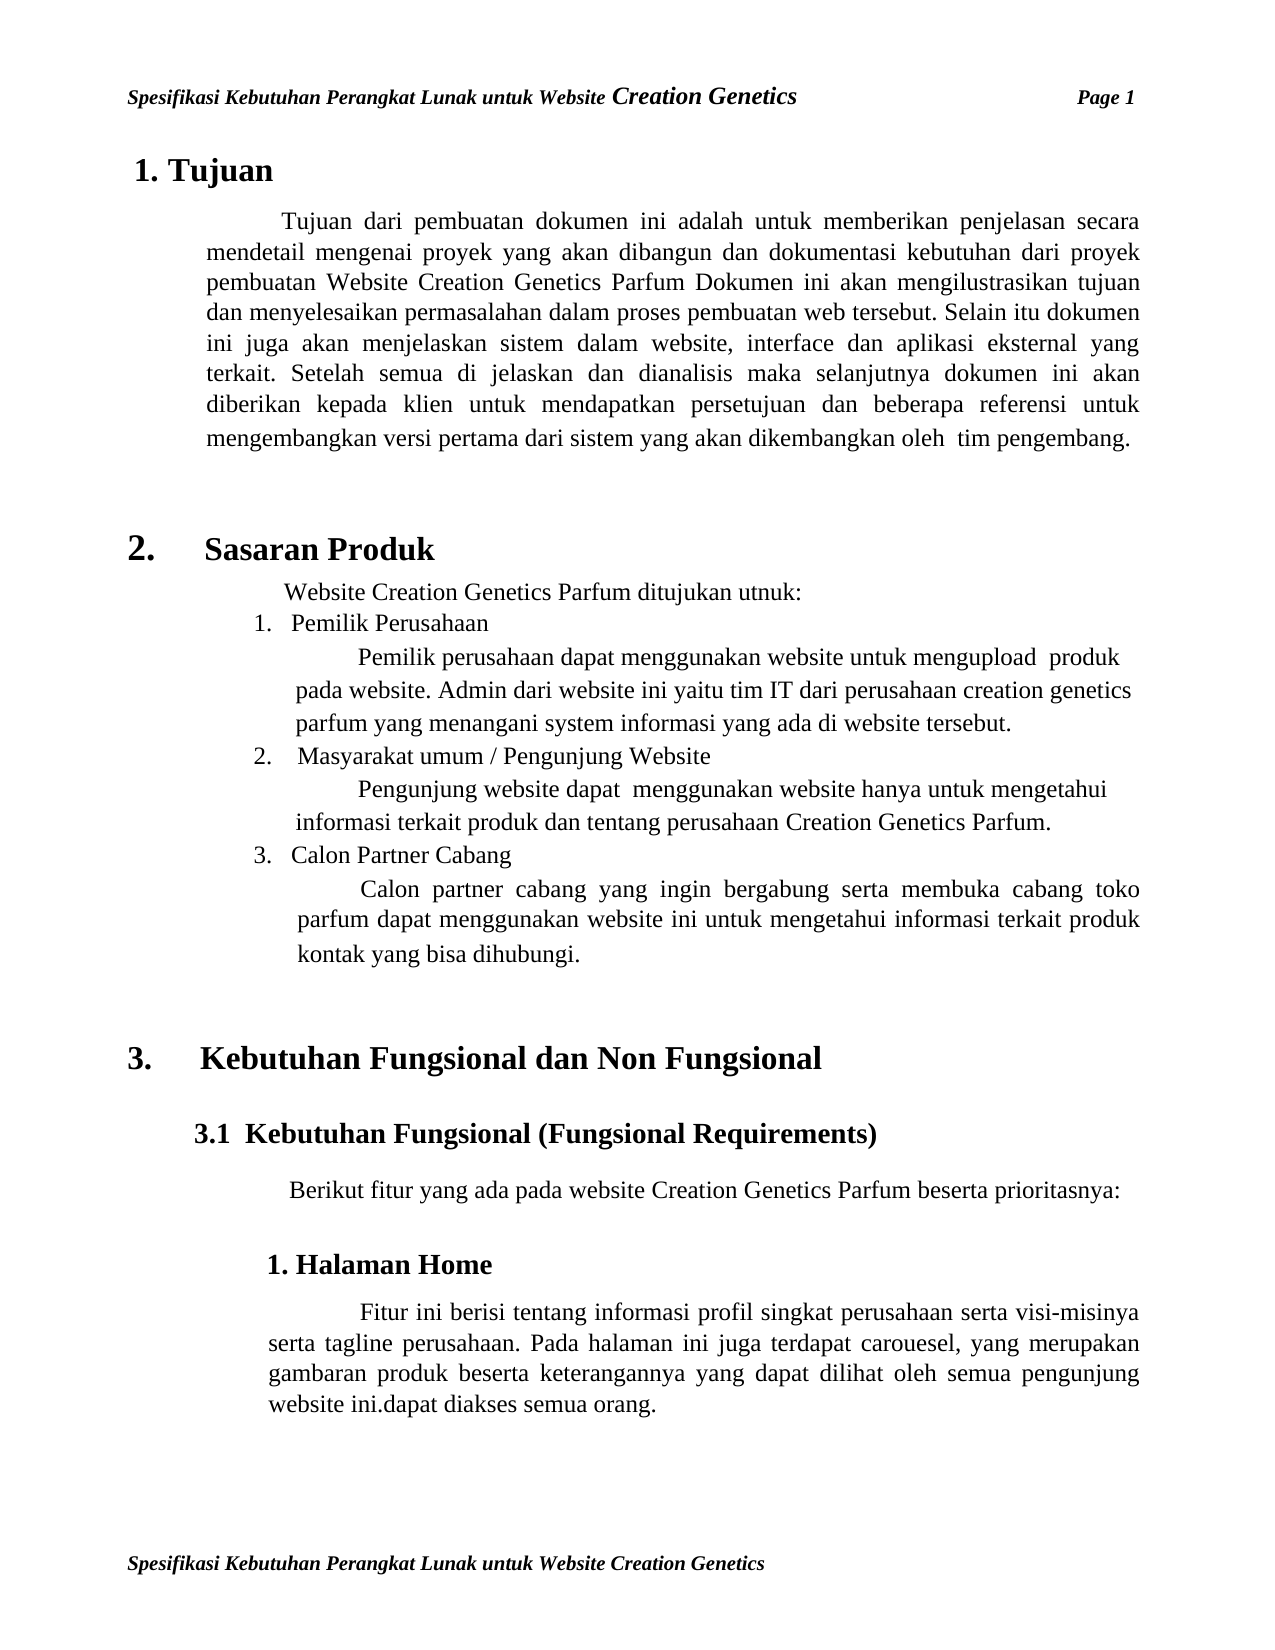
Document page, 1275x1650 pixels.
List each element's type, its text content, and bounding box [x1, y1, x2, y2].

subtitle 3. Kebutuhan Fungsional dan Non Fungsional [127, 1038, 1140, 1077]
text Pengunjung website dapat menggunakan website hanya untuk mengetahui informasi terkait produk dan tentang perusahaan Creation Genetics Parfum. [295, 774, 1141, 836]
text Calon partner cabang yang ingin bergabung serta membuka cabang toko parfum dapat menggunakan website ini untuk mengetahui informasi terkait produk kontak yang bisa dihubungi. [297, 874, 1141, 969]
subtitle 1. Halaman Home [266, 1247, 1140, 1281]
list Masyarakat umum / Pengunjung Website [253, 741, 1141, 770]
text Website Creation Genetics Parfum ditujukan utnuk: [283, 577, 1141, 606]
text Berikut fitur yang ada pada website Creation Genetics Parfum beserta prioritasnya: [127, 1175, 1141, 1204]
text Pemilik perusahaan dapat menggunakan website untuk mengupload produk pada website. Admin dari website ini yaitu tim IT dari perusahaan creation genetics parfum yang menangani system informasi yang ada di website tersebut. [295, 642, 1141, 737]
list Pemilik Perusahaan [253, 608, 1141, 637]
text Fitur ini berisi tentang informasi profil singkat perusahaan serta visi-misinya serta tagline perusahaan. Pada halaman ini juga terdapat carouesel, yang merupakan gambaran produk beserta keterangannya yang dapat dilihat oleh semua pengunjung website ini.dapat diakses semua orang. [268, 1297, 1141, 1417]
list Calon Partner Cabang [253, 841, 1141, 869]
text 3.1 Kebutuhan Fungsional (Fungsional Requirements) [127, 1116, 1141, 1149]
subtitle 1. Tujuan [133, 151, 1140, 189]
subtitle 2. Sasaran Produk [127, 525, 1140, 568]
text Tujuan dari pembuatan dokumen ini adalah untuk memberikan penjelasan secara mendetail mengenai proyek yang akan dibangun dan dokumentasi kebutuhan dari proyek pembuatan Website Creation Genetics Parfum Dokumen ini akan mengilustrasikan tujuan dan menyelesaikan permasalahan dalam proses pembuatan web tersebut. Selain itu dokumen ini juga akan menjelaskan sistem dalam website, interface dan aplikasi eksternal yang terkait. Setelah semua di jelaskan dan dianalisis maka selanjutnya dokumen ini akan diberikan kepada klien untuk mendapatkan persetujuan dan beberapa referensi untuk mengembangkan versi pertama dari sistem yang akan dikembangkan oleh tim pengembang. [206, 206, 1141, 453]
